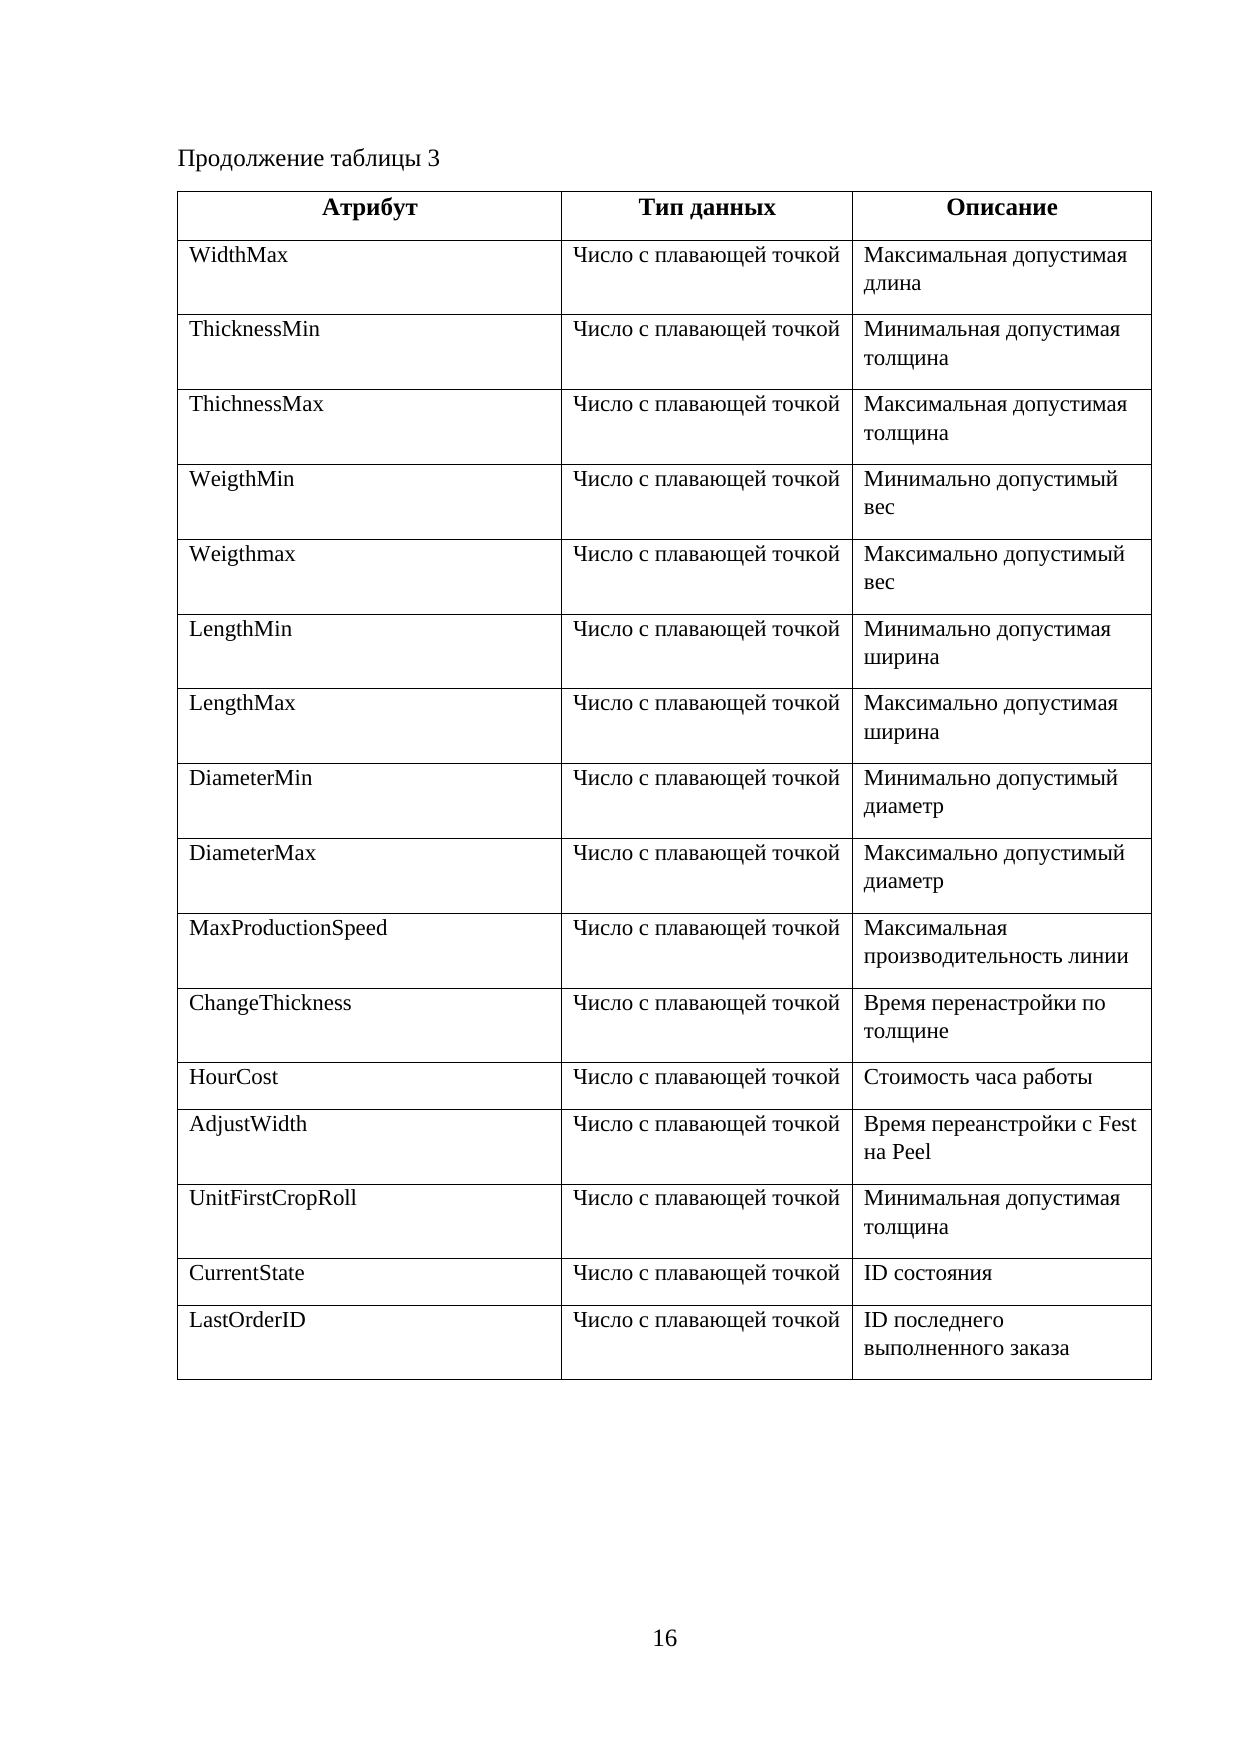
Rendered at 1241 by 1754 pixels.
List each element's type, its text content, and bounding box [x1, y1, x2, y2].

table_cell Время переанстройки с Fest на Peel [853, 1110, 1151, 1183]
table_cell Максимальная производительность линии [853, 914, 1151, 987]
table_cell MaxProductionSpeed [178, 914, 561, 987]
table_cell WidthMax [178, 241, 561, 314]
table_cell Минимально допустимый вес [853, 465, 1151, 539]
table_cell Число с плавающей точкой [562, 615, 852, 688]
table_cell Число с плавающей точкой [562, 839, 852, 913]
table_header Тип данных [562, 192, 852, 239]
table_cell Минимальная допустимая толщина [853, 1185, 1151, 1258]
table_cell Число с плавающей точкой [562, 390, 852, 464]
table_cell WeigthMin [178, 465, 561, 539]
table_cell DiameterMax [178, 839, 561, 913]
table_cell LengthMax [178, 689, 561, 763]
table_cell Число с плавающей точкой [562, 764, 852, 838]
table_cell Число с плавающей точкой [562, 1185, 852, 1258]
table_cell Стоимость часа работы [853, 1063, 1151, 1109]
table_cell Максимальная допустимая длина [853, 241, 1151, 314]
table_cell Weigthmax [178, 540, 561, 613]
table_cell ID последнего выполненного заказа [853, 1306, 1151, 1379]
table_cell DiameterMin [178, 764, 561, 838]
table_cell Число с плавающей точкой [562, 1063, 852, 1109]
table_cell UnitFirstCropRoll [178, 1185, 561, 1258]
table_cell Число с плавающей точкой [562, 315, 852, 389]
table_cell ThichnessMax [178, 390, 561, 464]
table_cell Число с плавающей точкой [562, 914, 852, 987]
table_cell Число с плавающей точкой [562, 1259, 852, 1304]
table_cell Минимально допустимый диаметр [853, 764, 1151, 838]
table_cell Число с плавающей точкой [562, 1306, 852, 1379]
table_cell Максимально допустимая ширина [853, 689, 1151, 763]
table_cell Максимально допустимый диаметр [853, 839, 1151, 913]
table_cell Максимально допустимый вес [853, 540, 1151, 613]
table_cell AdjustWidth [178, 1110, 561, 1183]
table_cell LengthMin [178, 615, 561, 688]
table_cell Максимальная допустимая толщина [853, 390, 1151, 464]
table_cell Число с плавающей точкой [562, 989, 852, 1062]
table_cell Время перенастройки по толщине [853, 989, 1151, 1062]
table_cell Число с плавающей точкой [562, 241, 852, 314]
table_cell CurrentState [178, 1259, 561, 1304]
table_header Описание [853, 192, 1151, 239]
text Продолжение таблицы 3 [177, 143, 1152, 172]
table_cell Минимальная допустимая толщина [853, 315, 1151, 389]
table_cell Число с плавающей точкой [562, 1110, 852, 1183]
table_cell Число с плавающей точкой [562, 540, 852, 613]
table_cell Число с плавающей точкой [562, 689, 852, 763]
table_cell HourCost [178, 1063, 561, 1109]
table_cell LastOrderID [178, 1306, 561, 1379]
table_cell ThicknessMin [178, 315, 561, 389]
table_cell Число с плавающей точкой [562, 465, 852, 539]
table_cell ID состояния [853, 1259, 1151, 1304]
table_header Атрибут [178, 192, 561, 239]
table_cell Минимально допустимая ширина [853, 615, 1151, 688]
table_cell ChangeThickness [178, 989, 561, 1062]
